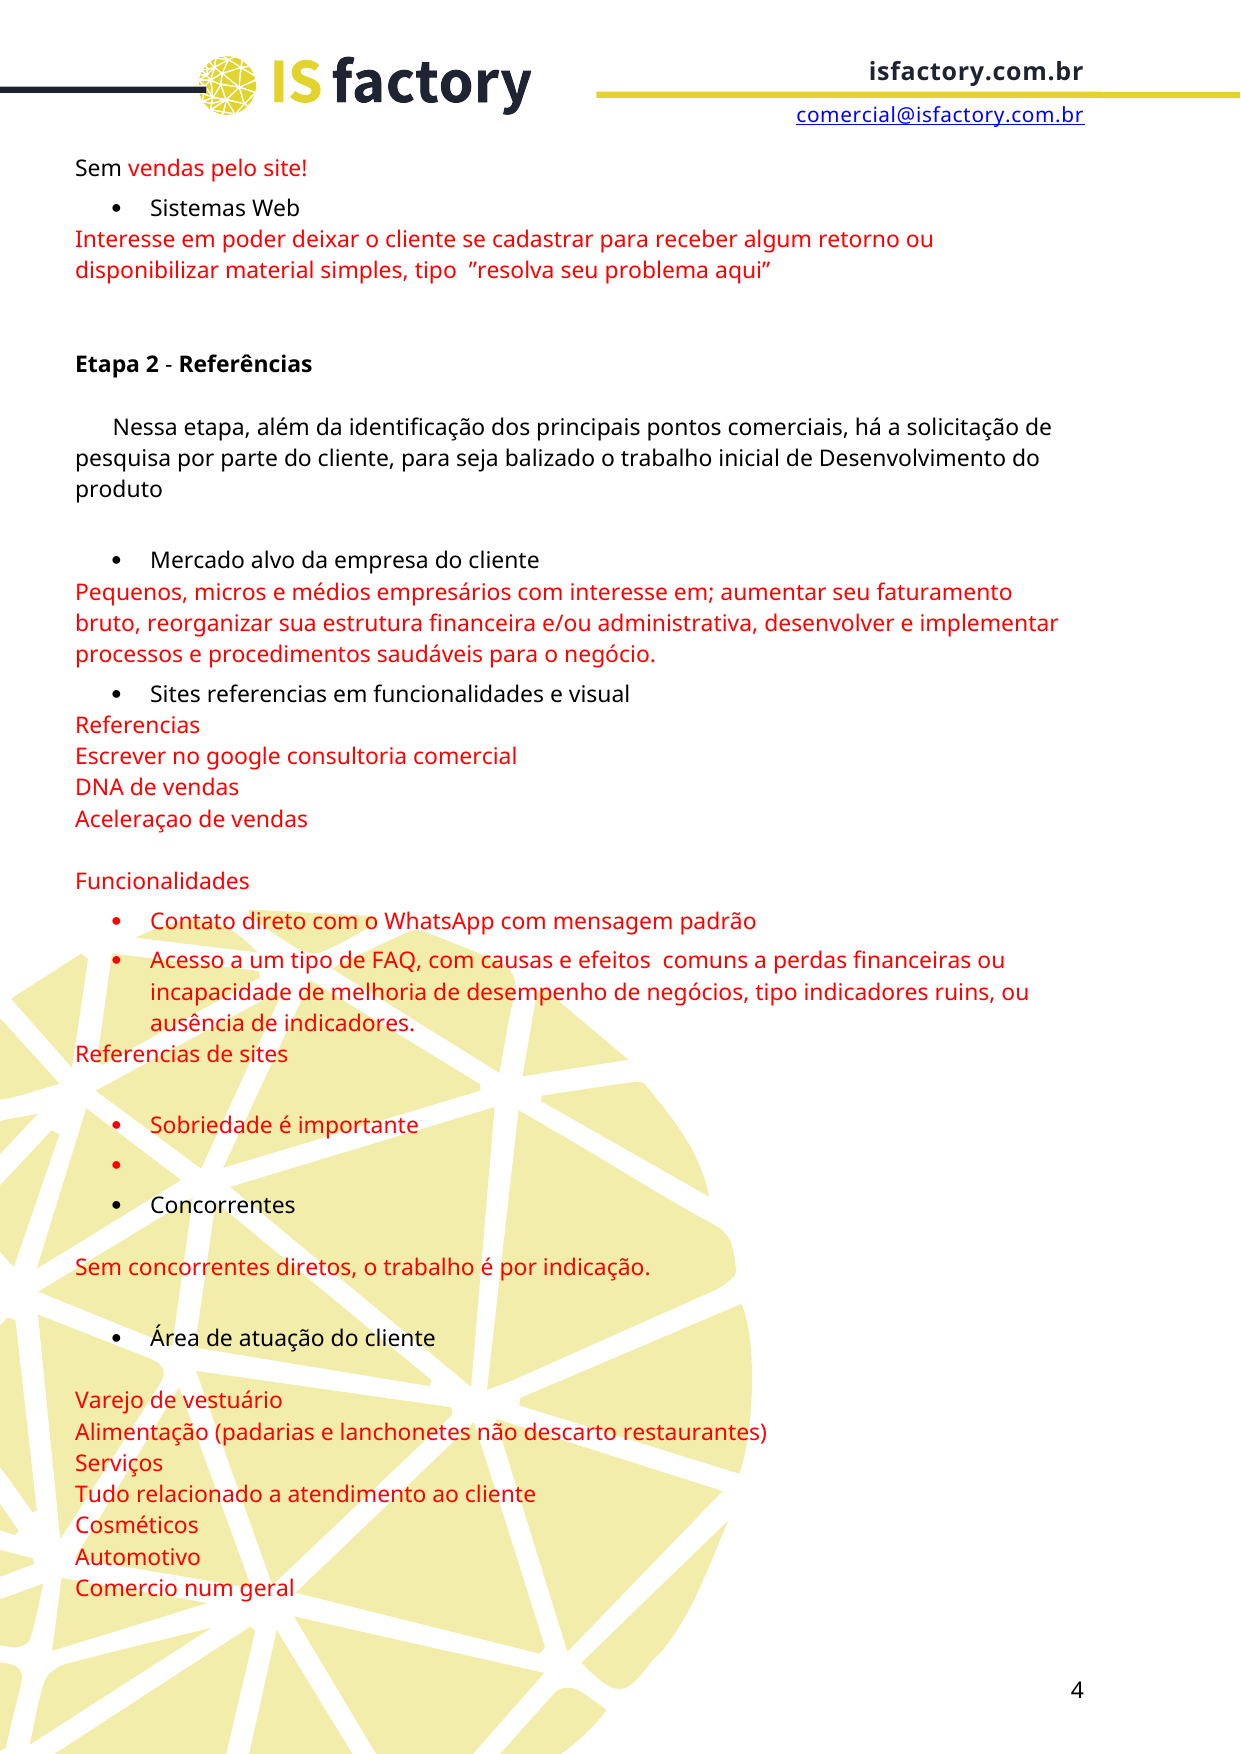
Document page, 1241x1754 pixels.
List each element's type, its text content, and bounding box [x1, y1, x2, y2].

list Sites referencias em funcionalidades e visual [112, 678, 1083, 709]
text Referencias [75, 709, 1083, 740]
text Referencias de sites [75, 1038, 1083, 1069]
text Cosméticos [75, 1509, 1083, 1541]
text Pequenos, micros e médios empresários com interesse em; aumentar seu faturamento bruto, reorganizar sua estrutura financeira e/ou administrativa, desenvolver e implementar processos e procedimentos saudáveis para o negócio. [75, 575, 1083, 669]
list Sobriedade é importante [112, 1109, 1083, 1140]
list Área de atuação do cliente [112, 1322, 1083, 1353]
text Interesse em poder deixar o cliente se cadastrar para receber algum retorno ou disponibilizar material simples, tipo ”resolva seu problema aqui” [75, 223, 1083, 286]
list Sistemas Web [112, 192, 1083, 223]
text Nessa etapa, além da identificação dos principais pontos comerciais, há a solicitação de pesquisa por parte do cliente, para seja balizado o trabalho inicial de Desenvolvimento do produto [75, 411, 1083, 504]
text Automotivo [75, 1541, 1083, 1572]
picture [198, 56, 532, 115]
text Aceleraçao de vendas [75, 803, 1083, 834]
text Sem vendas pelo site! [75, 152, 1083, 183]
list Acesso a um tipo de FAQ, com causas e efeitos comuns a perdas financeiras ou incapacidade de melhoria de desempenho de negócios, tipo indicadores ruins, ou ausência de indicadores. [112, 944, 1083, 1038]
text Etapa 2 - Referências [75, 348, 1083, 379]
list Mercado alvo da empresa do cliente [112, 544, 1083, 575]
list Contato direto com o WhatsApp com mensagem padrão [112, 905, 1083, 936]
text Tudo relacionado a atendimento ao cliente [75, 1478, 1083, 1509]
text DNA de vendas [75, 771, 1083, 803]
text Sem concorrentes diretos, o trabalho é por indicação. [75, 1251, 1083, 1282]
text Comercio num geral [75, 1572, 1083, 1603]
text Serviços [75, 1447, 1083, 1478]
text Varejo de vestuário [75, 1384, 1083, 1416]
list Concorrentes [112, 1188, 1083, 1220]
text Funcionalidades [75, 865, 1083, 896]
text Alimentação (padarias e lanchonetes não descarto restaurantes) [75, 1416, 1083, 1447]
text Escrever no google consultoria comercial [75, 740, 1083, 771]
